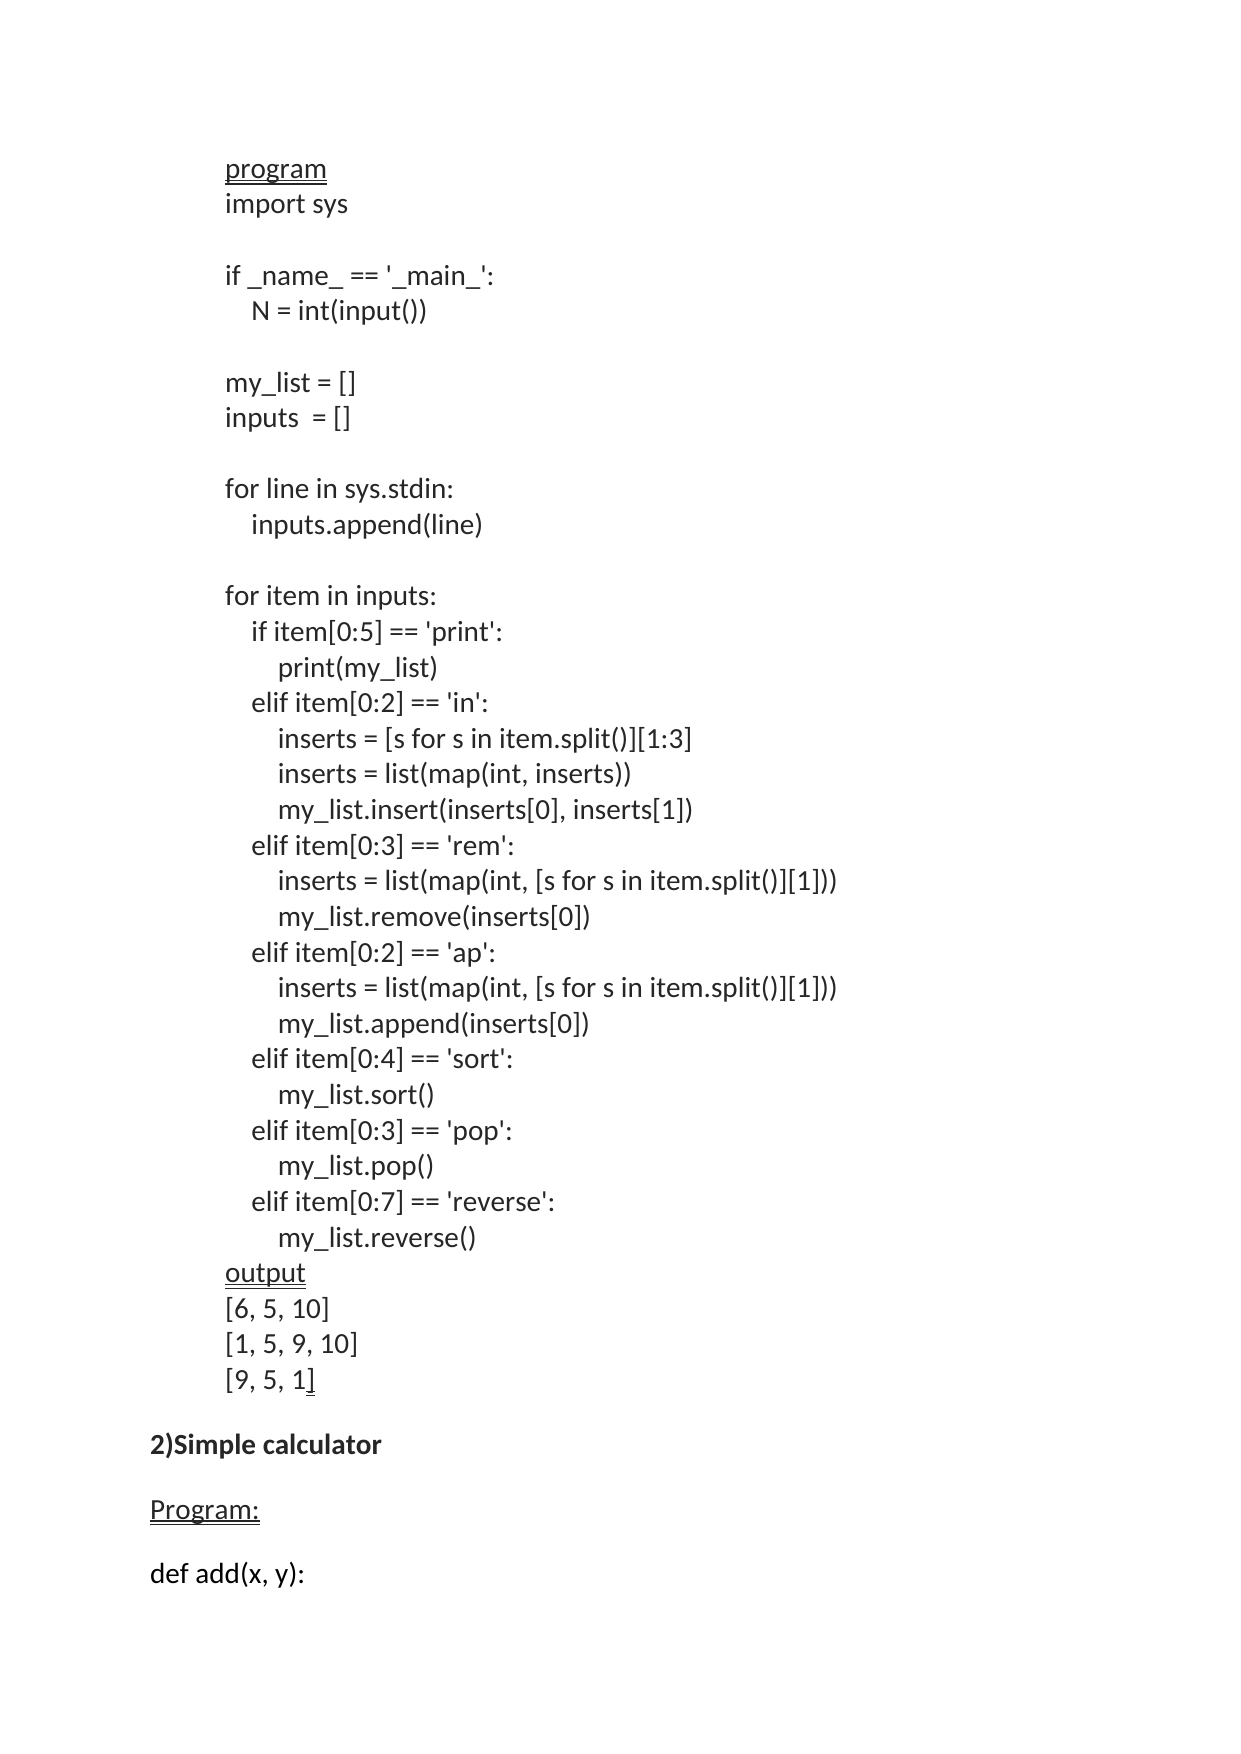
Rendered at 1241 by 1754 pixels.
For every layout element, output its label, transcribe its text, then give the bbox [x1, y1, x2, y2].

list import sys [225, 186, 1090, 221]
text Program: [150, 1491, 1090, 1526]
list elif item[0:3] == 'pop': [225, 1112, 1090, 1147]
list inserts = [s for s in item.split()][1:3] [225, 720, 1090, 756]
text 2)Simple calculator [150, 1426, 1090, 1462]
list inserts = list(map(int, [s for s in item.split()][1])) [225, 862, 1090, 898]
list program [225, 150, 1090, 186]
list [6, 5, 10] [225, 1290, 1090, 1326]
list inputs = [] [225, 399, 1090, 435]
list [1, 5, 9, 10] [225, 1326, 1090, 1361]
list if _name_ == '_main_': [225, 257, 1090, 292]
list for item in inputs: [225, 577, 1090, 613]
list my_list.append(inserts[0]) [225, 1005, 1090, 1041]
list if item[0:5] == 'print': [225, 613, 1090, 649]
list inserts = list(map(int, [s for s in item.split()][1])) [225, 969, 1090, 1005]
text def add(x, y): [150, 1556, 1090, 1591]
list inserts = list(map(int, inserts)) [225, 756, 1090, 791]
list print(my_list) [225, 649, 1090, 684]
list my_list.remove(inserts[0]) [225, 898, 1090, 934]
list elif item[0:3] == 'rem': [225, 827, 1090, 862]
list my_list = [] [225, 364, 1090, 399]
list elif item[0:2] == 'ap': [225, 934, 1090, 969]
list N = int(input()) [225, 292, 1090, 328]
list [9, 5, 1] [225, 1361, 1090, 1397]
list my_list.pop() [225, 1147, 1090, 1183]
list my_list.reverse() [225, 1219, 1090, 1254]
list elif item[0:4] == 'sort': [225, 1041, 1090, 1076]
list my_list.sort() [225, 1076, 1090, 1112]
list elif item[0:2] == 'in': [225, 684, 1090, 720]
list for line in sys.stdin: [225, 471, 1090, 506]
list elif item[0:7] == 'reverse': [225, 1183, 1090, 1219]
list output [225, 1254, 1090, 1290]
list inputs.append(line) [225, 506, 1090, 542]
list my_list.insert(inserts[0], inserts[1]) [225, 791, 1090, 827]
